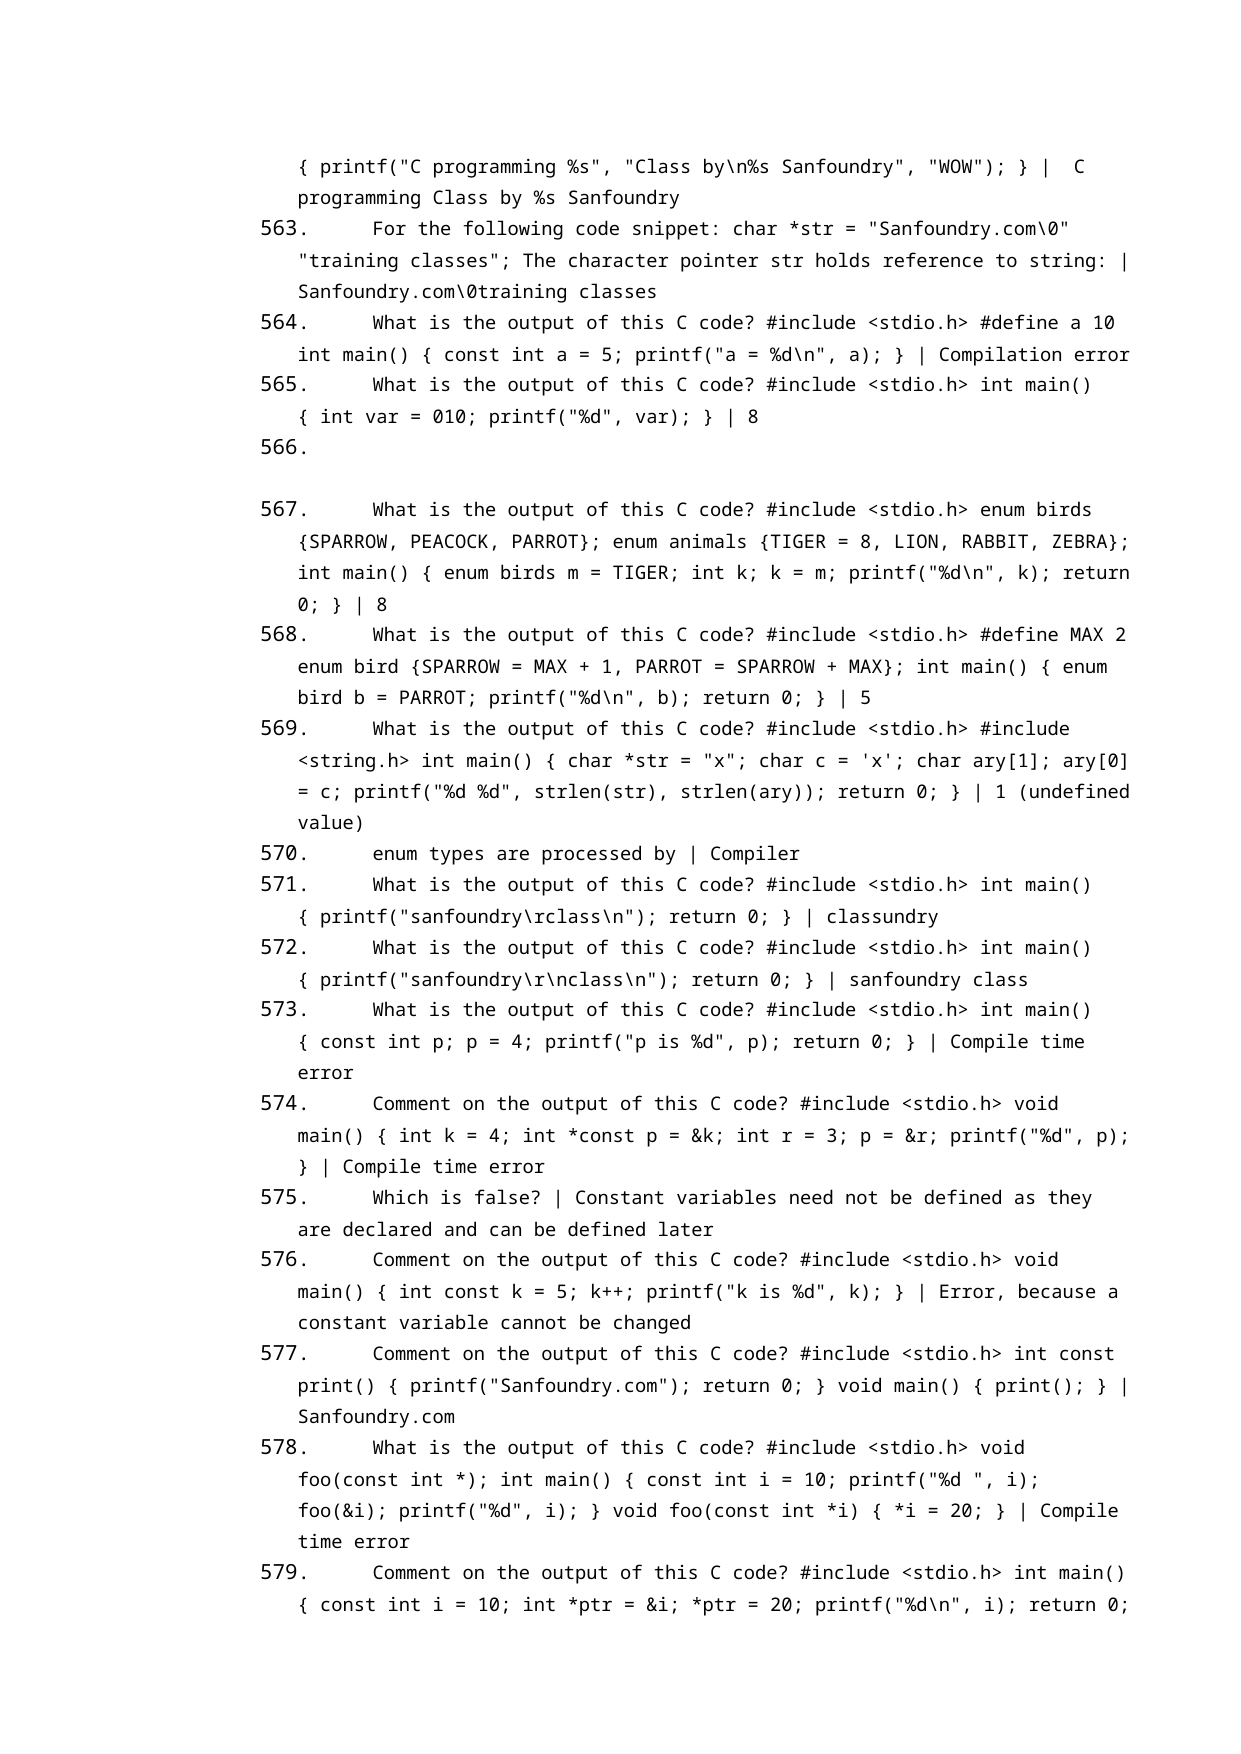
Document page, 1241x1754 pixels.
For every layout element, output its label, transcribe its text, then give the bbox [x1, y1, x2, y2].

table_cell Comment on the output of this C code? #include <stdio.h> int const print() { printf("Sanfoundry.com"); return 0; } void main() { print(); } | Sanfoundry.com [207, 1335, 1152, 1429]
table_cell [207, 148, 1152, 210]
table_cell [207, 1554, 1152, 1616]
table_cell For the following code snippet: char *str = "Sanfoundry.com\0" "training classes"; The character pointer str holds reference to string: | Sanfoundry.com\0training classes [207, 210, 1152, 304]
table_cell What is the output of this C code? #include <stdio.h> #define MAX 2 enum bird {SPARROW = MAX + 1, PARROT = SPARROW + MAX}; int main() { enum bird b = PARROT; printf("%d\n", b); return 0; } | 5 [207, 616, 1152, 710]
table_cell What is the output of this C code? #include <stdio.h> #define a 10 int main() { const int a = 5; printf("a = %d\n", a); } | Compilation error [207, 304, 1152, 366]
table_cell Comment on the output of this C code? #include <stdio.h> void main() { int k = 4; int *const p = &k; int r = 3; p = &r; printf("%d", p); } | Compile time error [207, 1085, 1152, 1179]
table_cell [207, 429, 1152, 491]
table_cell enum types are processed by | Compiler [207, 835, 1152, 866]
table_cell What is the output of this C code? #include <stdio.h> void foo(const int *); int main() { const int i = 10; printf("%d ", i); foo(&i); printf("%d", i); } void foo(const int *i) { *i = 20; } | Compile time error [207, 1429, 1152, 1554]
table_cell Comment on the output of this C code? #include <stdio.h> void main() { int const k = 5; k++; printf("k is %d", k); } | Error, because a constant variable cannot be changed [207, 1241, 1152, 1335]
table_cell What is the output of this C code? #include <stdio.h> int main() { int var = 010; printf("%d", var); } | 8 [207, 366, 1152, 429]
table_cell Which is false? | Constant variables need not be defined as they are declared and can be defined later [207, 1179, 1152, 1241]
table_cell What is the output of this C code? #include <stdio.h> int main() { printf("sanfoundry\r\nclass\n"); return 0; } | sanfoundry class [207, 929, 1152, 991]
table_cell What is the output of this C code? #include <stdio.h> int main() { printf("sanfoundry\rclass\n"); return 0; } | classundry [207, 866, 1152, 929]
table_cell What is the output of this C code? #include <stdio.h> #include <string.h> int main() { char *str = "x"; char c = 'x'; char ary[1]; ary[0] = c; printf("%d %d", strlen(str), strlen(ary)); return 0; } | 1 (undefined value) [207, 710, 1152, 835]
table_cell What is the output of this C code? #include <stdio.h> int main() { const int p; p = 4; printf("p is %d", p); return 0; } | Compile time error [207, 991, 1152, 1085]
table_cell What is the output of this C code? #include <stdio.h> enum birds {SPARROW, PEACOCK, PARROT}; enum animals {TIGER = 8, LION, RABBIT, ZEBRA}; int main() { enum birds m = TIGER; int k; k = m; printf("%d\n", k); return 0; } | 8 [207, 491, 1152, 616]
